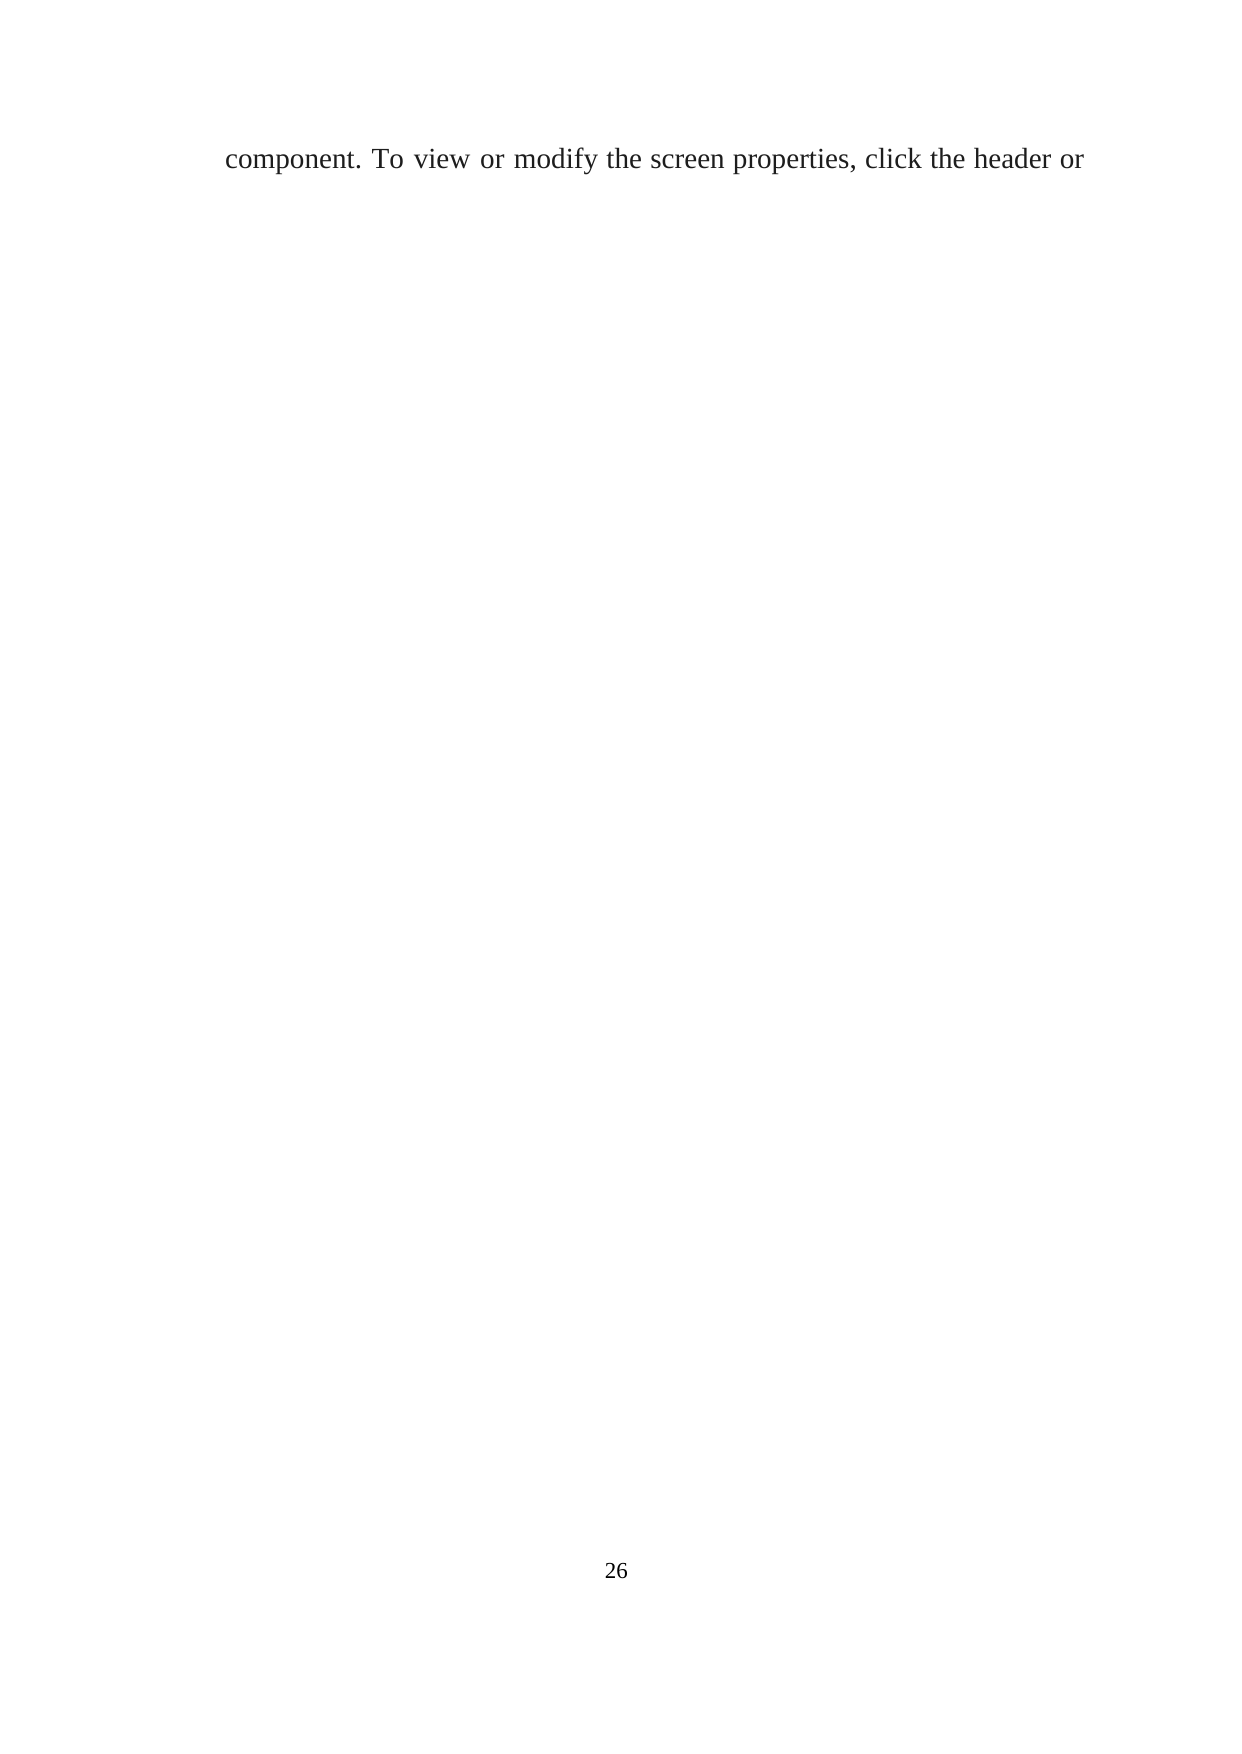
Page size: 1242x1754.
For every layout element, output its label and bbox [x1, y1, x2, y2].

list [187, 142, 1090, 175]
